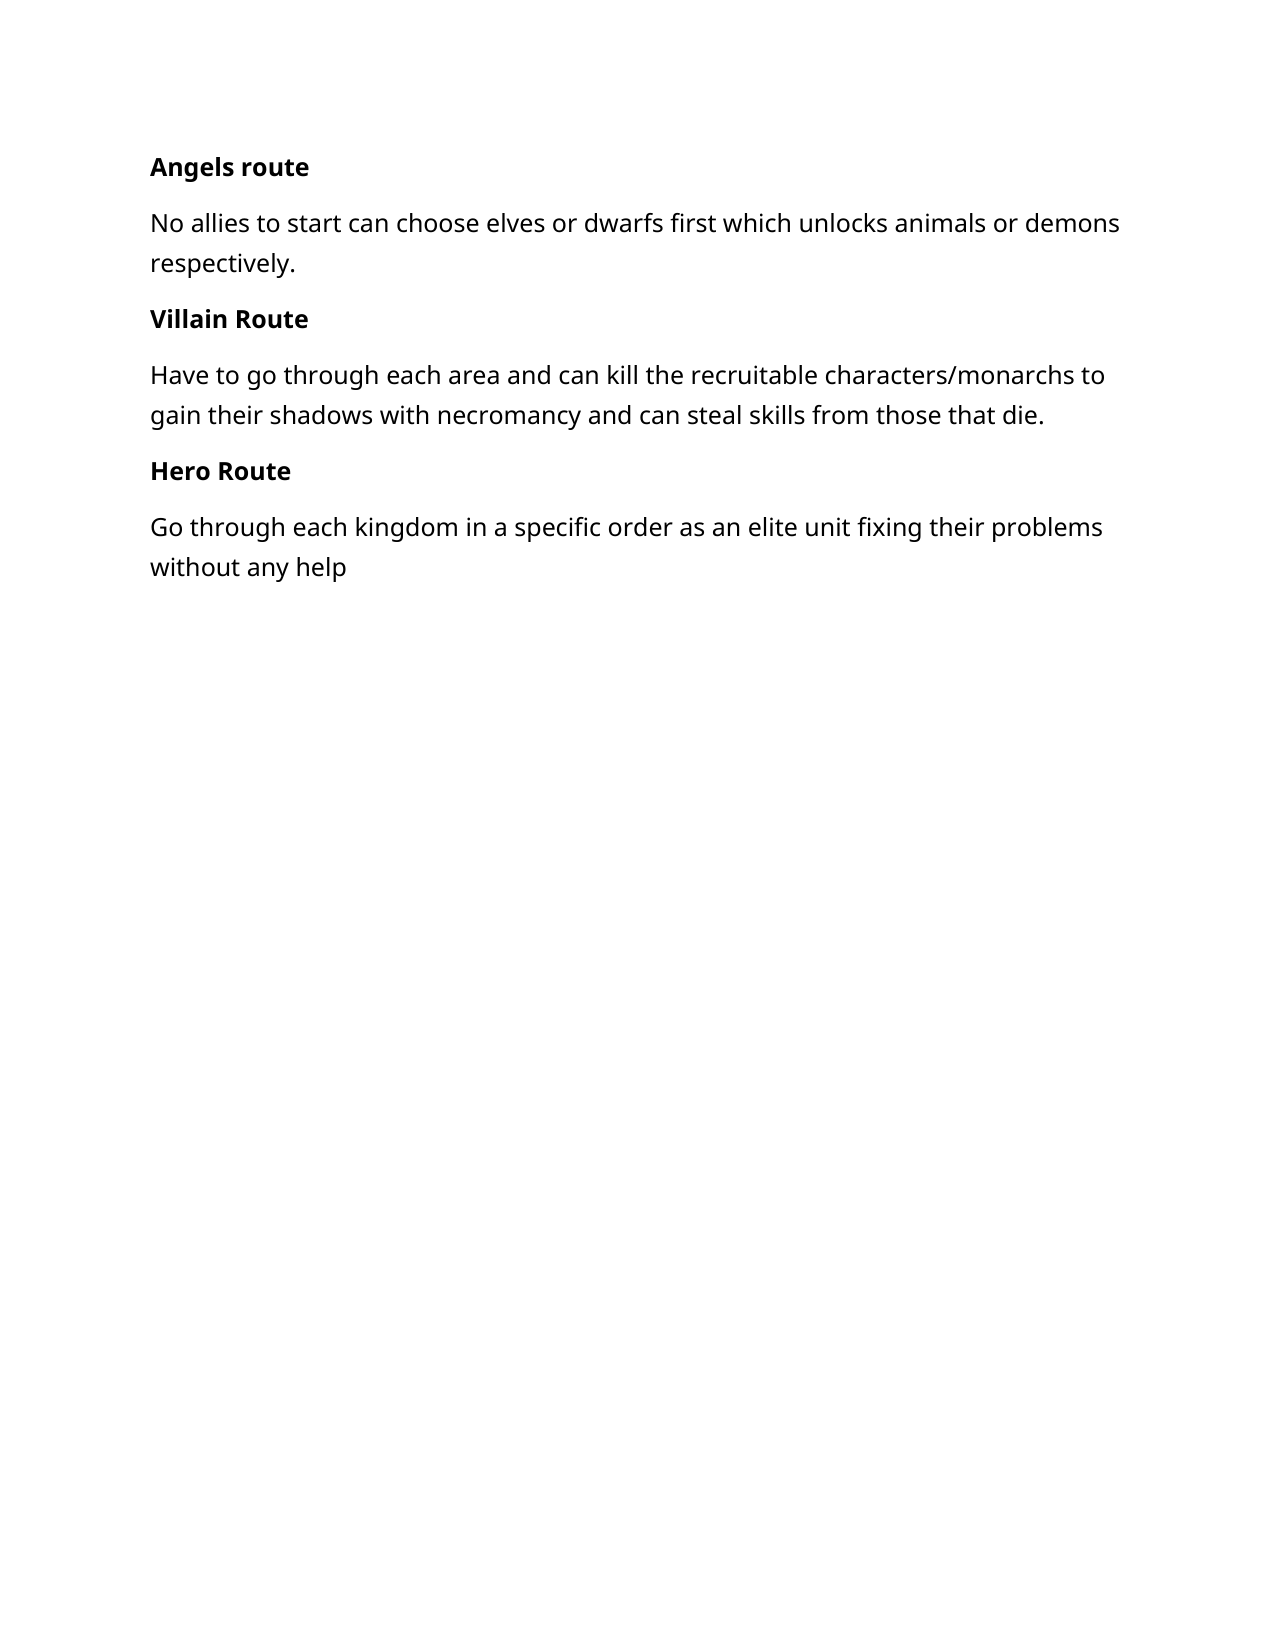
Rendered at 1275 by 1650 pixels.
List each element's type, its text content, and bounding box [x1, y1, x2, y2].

text Have to go through each area and can kill the recruitable characters/monarchs to gain their shadows with necromancy and can steal skills from those that die. [150, 358, 1125, 431]
text Hero Route [150, 453, 1125, 488]
text Villain Route [150, 302, 1125, 336]
text No allies to start can choose elves or dwarfs first which unlocks animals or demons respectively. [150, 206, 1125, 280]
text Go through each kingdom in a specific order as an elite unit fixing their problems without any help [150, 510, 1125, 583]
text Angels route [150, 150, 1125, 184]
